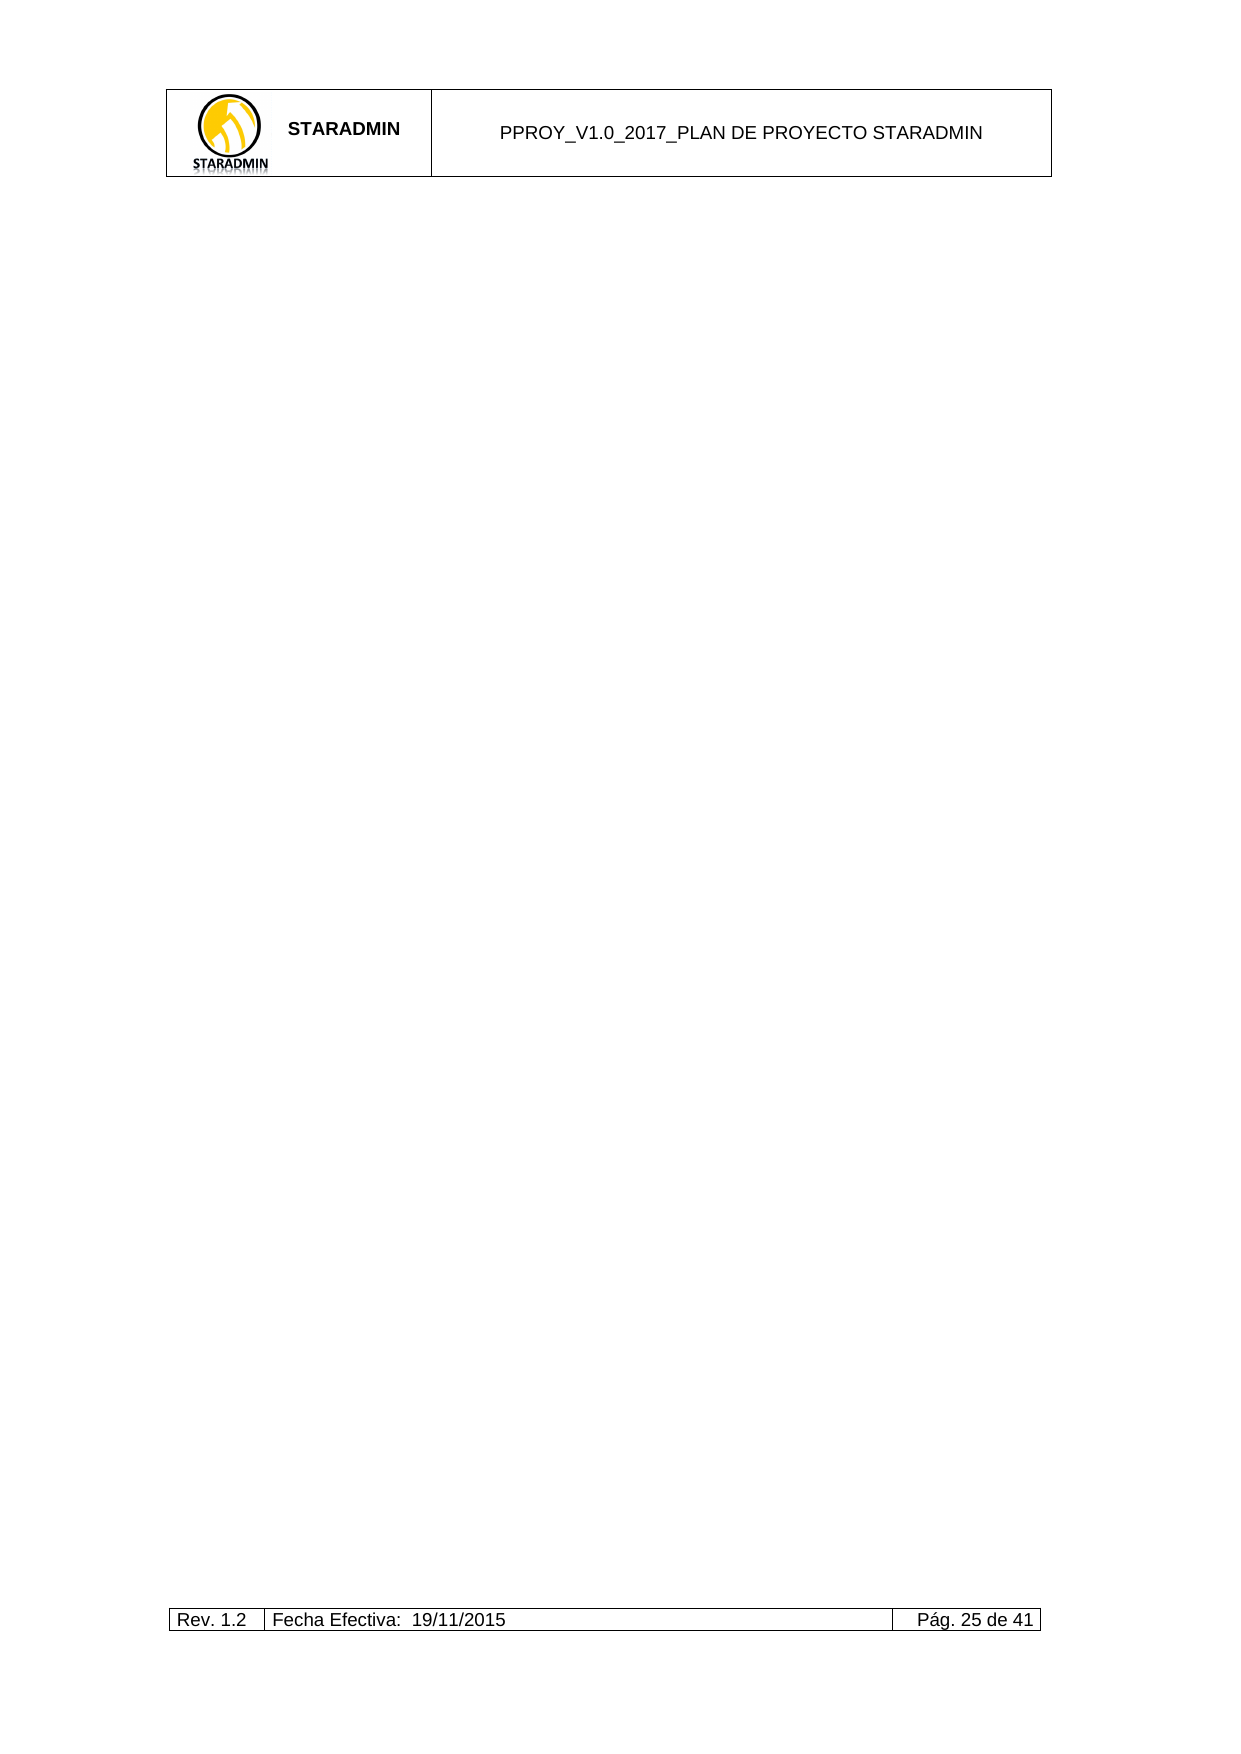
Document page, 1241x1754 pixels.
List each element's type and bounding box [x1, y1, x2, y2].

picture [189, 92, 272, 176]
